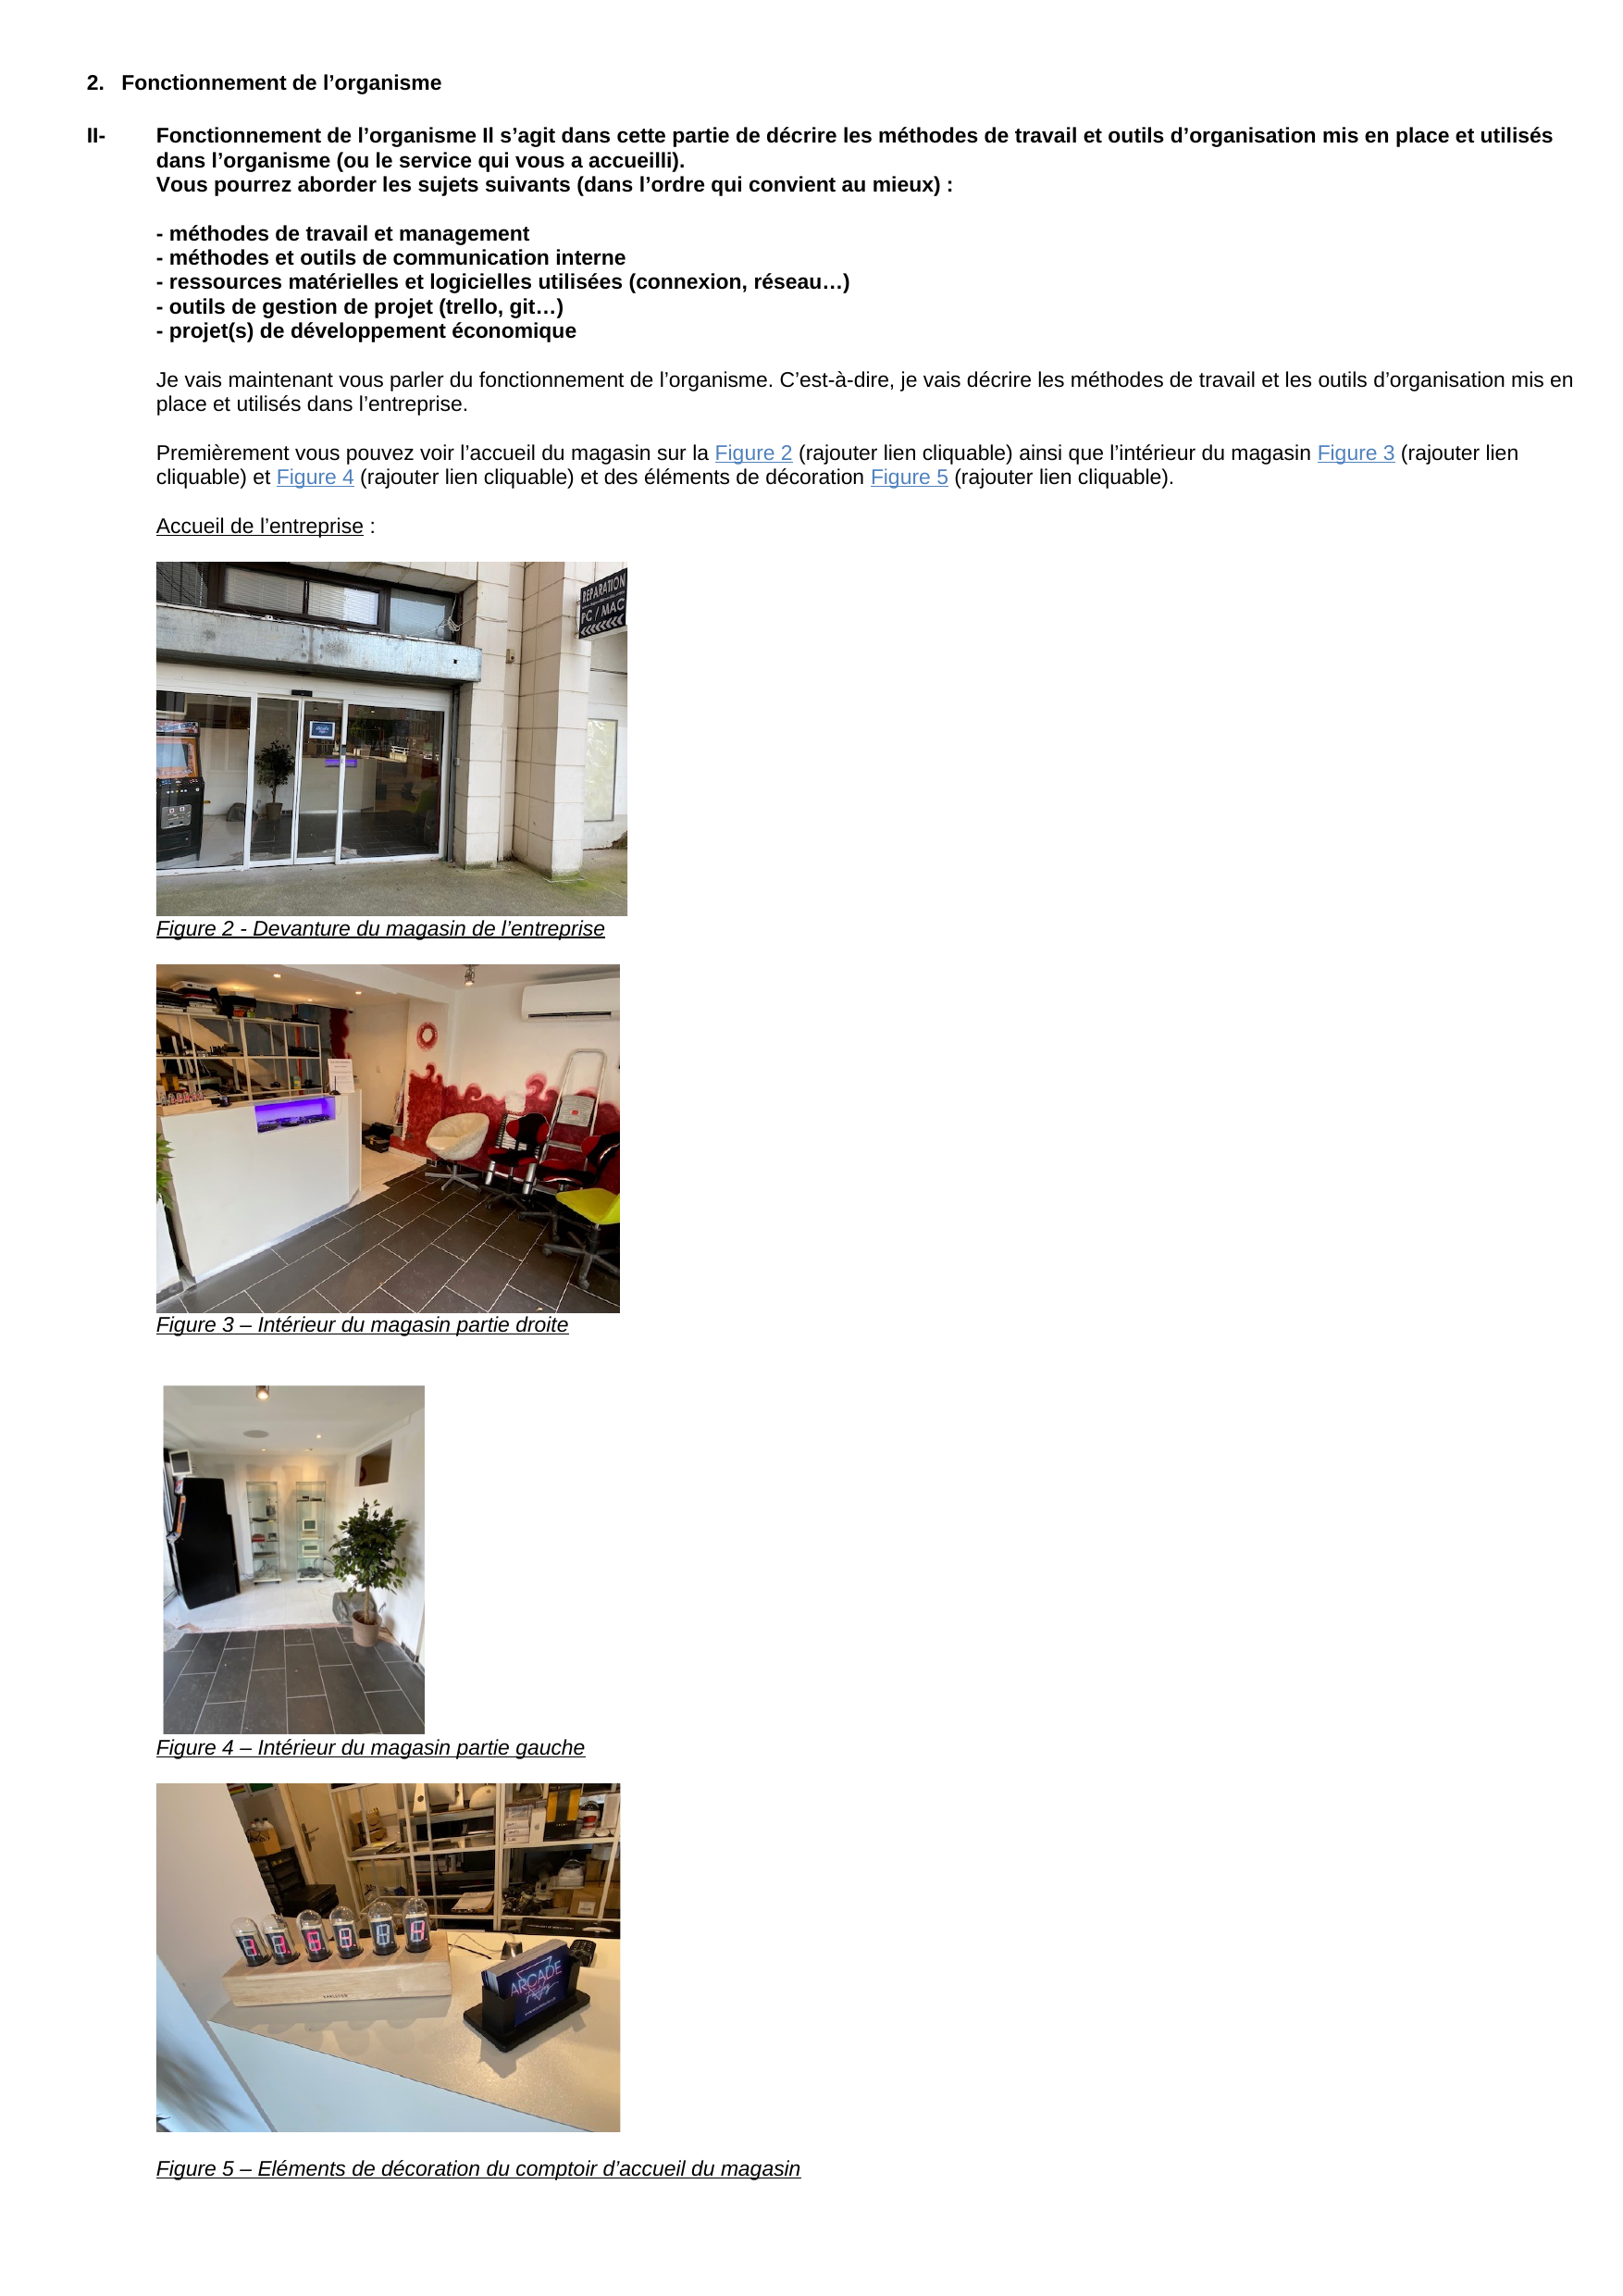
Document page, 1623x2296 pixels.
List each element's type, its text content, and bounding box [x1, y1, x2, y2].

list - projet(s) de développement économique [156, 318, 1579, 342]
list Premièrement vous pouvez voir l’accueil du magasin sur la Figure 2 (rajouter lien cliquable) ainsi que l’intérieur du magasin Figure 3 (rajouter lien cliquable) et Figure 4 (rajouter lien cliquable) et des éléments de décoration Figure 5 (rajouter lien cliquable). [156, 441, 1579, 489]
picture [155, 562, 628, 916]
list - outils de gestion de projet (trello, git…) [156, 294, 1579, 318]
list - méthodes de travail et management [156, 221, 1579, 245]
picture [155, 1783, 621, 2132]
list Je vais maintenant vous parler du fonctionnement de l’organisme. C’est-à-dire, je vais décrire les méthodes de travail et les outils d’organisation mis en place et utilisés dans l’entreprise. [156, 367, 1579, 416]
text Figure 4 – Intérieur du magasin partie gauche [87, 1735, 1579, 1759]
list Figure 5 – Eléments de décoration du comptoir d’accueil du magasin [156, 2156, 1579, 2181]
picture [155, 964, 620, 1313]
text Figure 2 - Devanture du magasin de l’entreprise [87, 915, 1579, 940]
list Fonctionnement de l’organisme [87, 70, 1579, 95]
picture [164, 1386, 425, 1734]
list Fonctionnement de l’organisme Il s’agit dans cette partie de décrire les méthodes de travail et outils d’organisation mis en place et utilisés dans l’organisme (ou le service qui vous a accueilli). [87, 123, 1579, 172]
list Vous pourrez aborder les sujets suivants (dans l’ordre qui convient au mieux) : [156, 172, 1579, 196]
list - méthodes et outils de communication interne [156, 245, 1579, 269]
text Figure 3 – Intérieur du magasin partie droite [87, 1312, 1579, 1337]
list Accueil de l’entreprise : [156, 514, 1579, 538]
list - ressources matérielles et logicielles utilisées (connexion, réseau…) [156, 269, 1579, 294]
